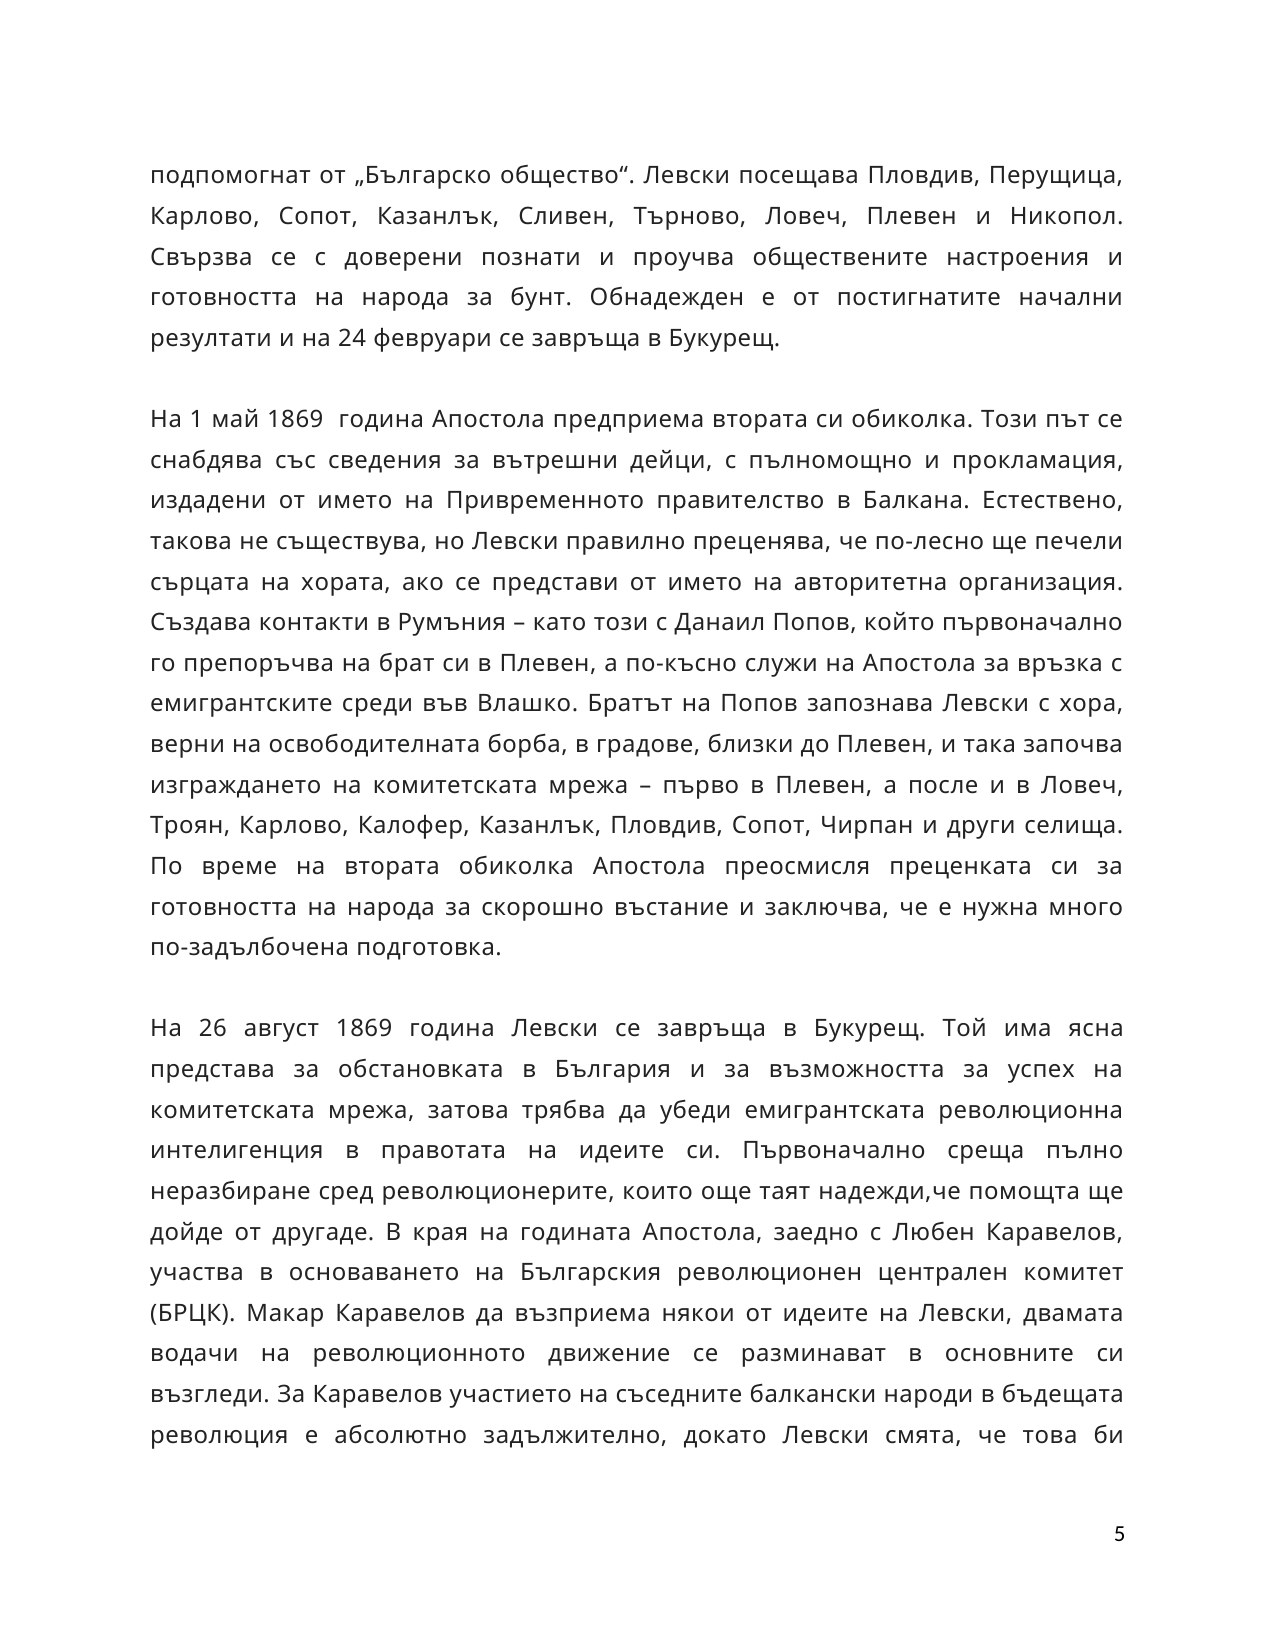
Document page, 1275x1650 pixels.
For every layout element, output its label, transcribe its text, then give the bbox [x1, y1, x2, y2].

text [150, 1003, 1125, 1450]
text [150, 150, 1125, 353]
text На 1 май 1869 година Апостола предприема втората си обиколка. Този път се снабдява със сведения за вътрешни дейци, с пълномощно и прокламация, издадени от името на Привременното правителство в Балкана. Естествено, такова не съществува, но Левски правилно преценява, че по-лесно ще печели сърцата на хората, ако се представи от името на авторитетна организация. Създава контакти в Румъния – като този с Данаил Попов, който първоначално го препоръчва на брат си в Плевен, а по-късно служи на Апостола за връзка с емигрантските среди във Влашко. Братът на Попов запознава Левски с хора, верни на освободителната борба, в градове, близки до Плевен, и така започва изграждането на комитетската мрежа – първо в Плевен, а после и в Ловеч, Троян, Карлово, Калофер, Казанлък, Пловдив, Сопот, Чирпан и други селища. По време на втората обиколка Апостола преосмисля преценката си за готовността на народа за скорошно въстание и заключва, че е нужна много по-задълбочена подготовка. [150, 394, 1125, 962]
